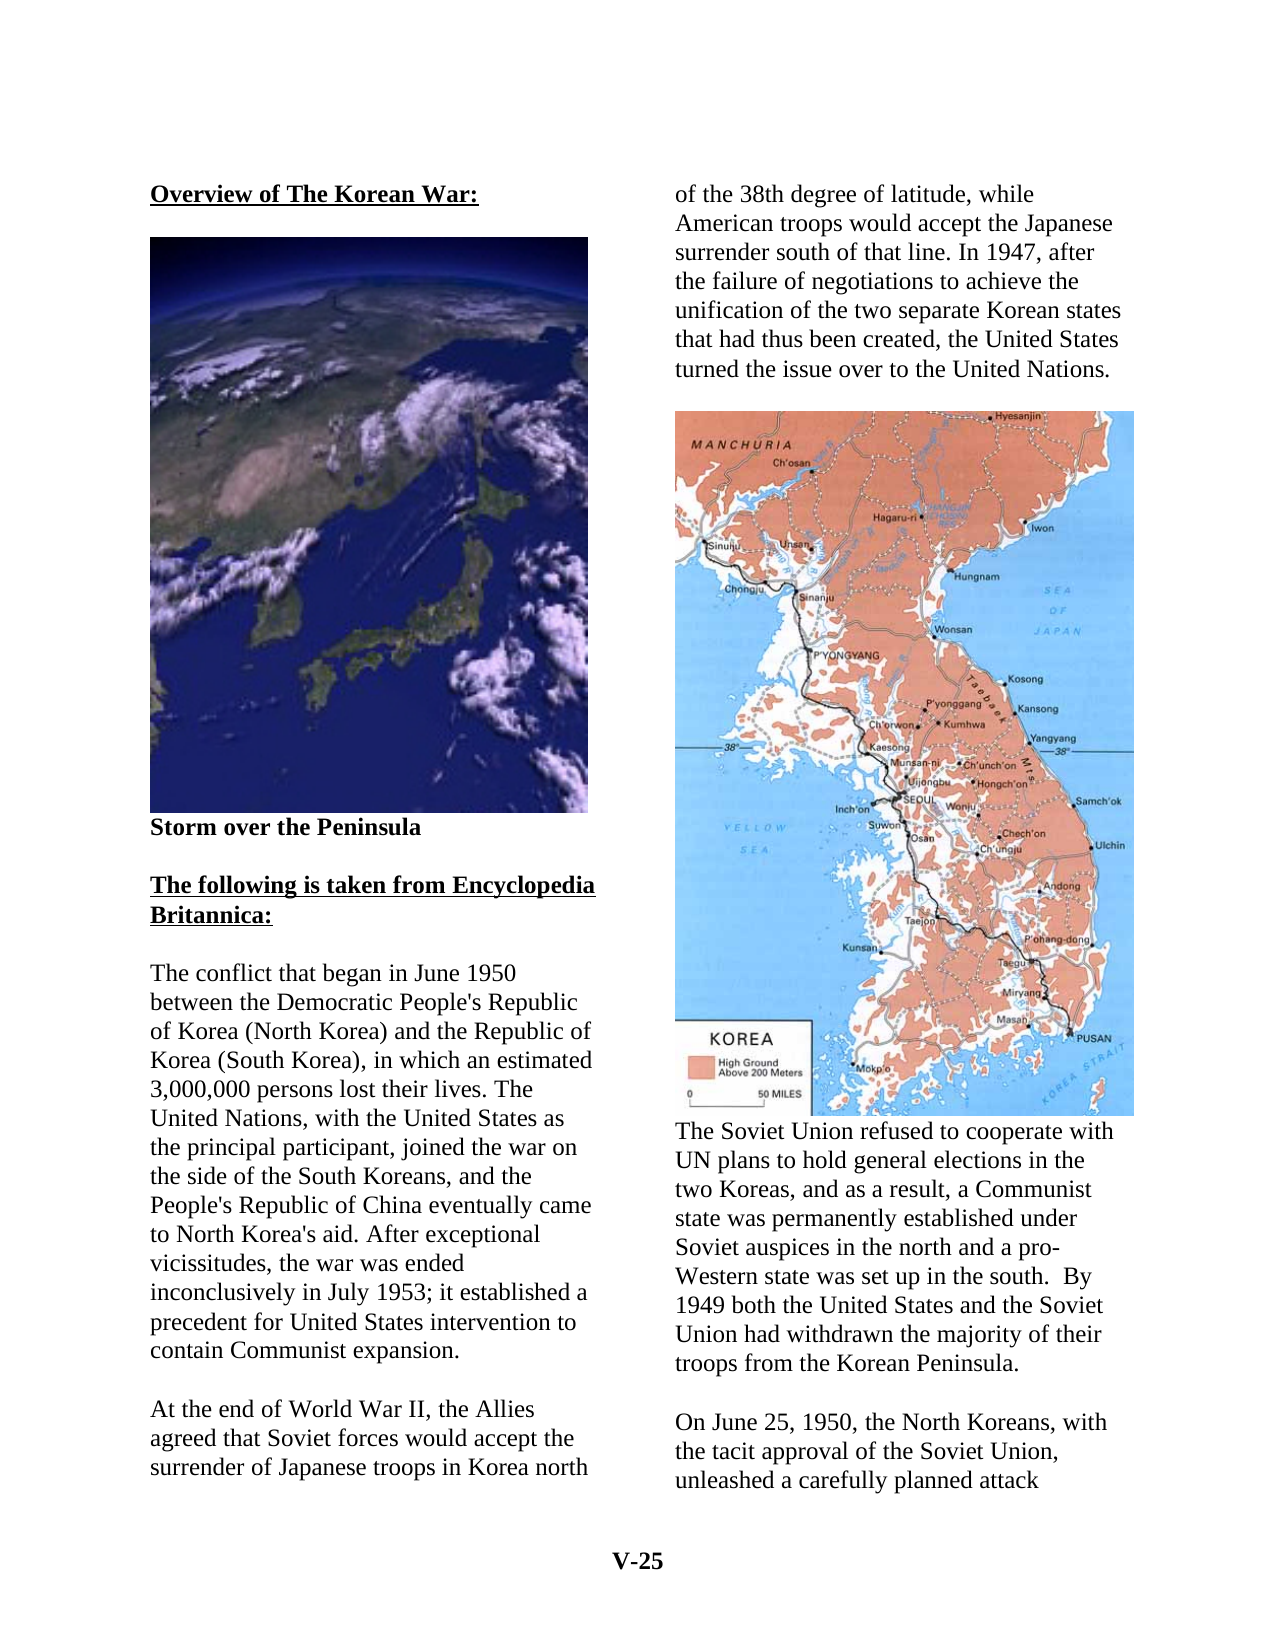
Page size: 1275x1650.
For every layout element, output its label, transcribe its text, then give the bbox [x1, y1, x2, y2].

subtitle The following is taken from Encyclopedia Britannica: [150, 870, 600, 928]
text At the end of World War II, the Allies agreed that Soviet forces would accept the surrender of Japanese troops in Korea north of the 38th degree of latitude, while American troops would accept the Japanese surrender south of that line. In 1947, after the failure of negotiations to achieve the unification of the two separate Korean states that had thus been created, the United States turned the issue over to the United Nations. [150, 1393, 600, 1481]
text The Soviet Union refused to cooperate with UN plans to hold general elections in the two Koreas, and as a result, a Communist state was permanently established under Soviet auspices in the north and a pro-Western state was set up in the south. By 1949 both the United States and the Soviet Union had withdrawn the majority of their troops from the Korean Peninsula. [675, 1116, 1125, 1377]
subtitle Overview of The Korean War: [150, 179, 600, 208]
text The conflict that began in June 1950 between the Democratic People's Republic of Korea (North Korea) and the Republic of Korea (South Korea), in which an estimated 3,000,000 persons lost their lives. The United Nations, with the United States as the principal participant, joined the war on the side of the South Koreans, and the People's Republic of China eventually came to North Korea's aid. After exceptional vicissitudes, the war was ended inconclusively in July 1953; it established a precedent for United States intervention to contain Communist expansion. [150, 958, 600, 1364]
text At the end of World War II, the Allies agreed that Soviet forces would accept the surrender of Japanese troops in Korea north of the 38th degree of latitude, while American troops would accept the Japanese surrender south of that line. In 1947, after the failure of negotiations to achieve the unification of the two separate Korean states that had thus been created, the United States turned the issue over to the United Nations. [675, 179, 1125, 382]
picture [150, 237, 588, 813]
picture [675, 411, 1134, 1116]
text Storm over the Peninsula [150, 812, 600, 841]
